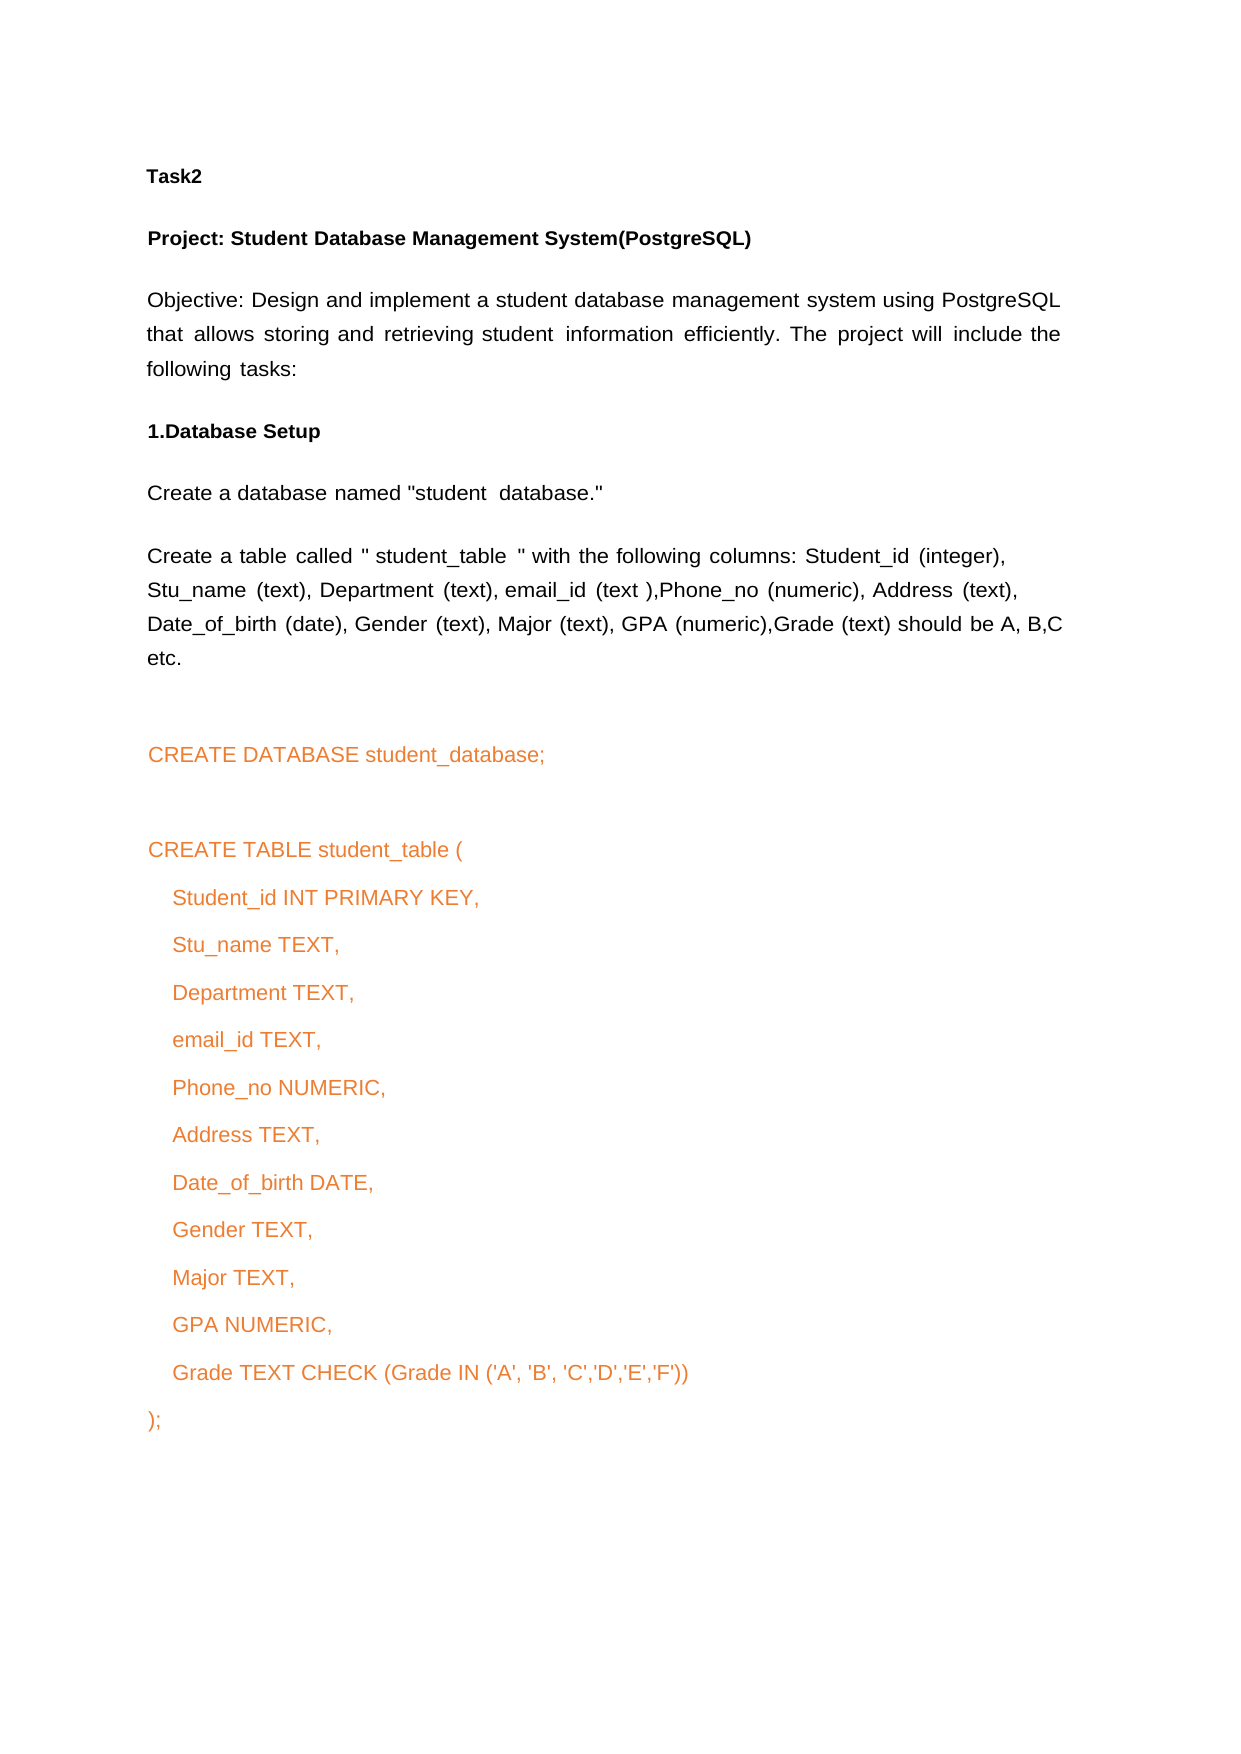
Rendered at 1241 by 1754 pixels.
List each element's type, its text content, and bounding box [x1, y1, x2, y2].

text email_id TEXT, [147, 1027, 1092, 1053]
text ); [147, 1407, 1092, 1433]
text GPA NUMERIC, [147, 1312, 1092, 1338]
text CREATE TABLE student_table ( [147, 837, 1092, 863]
text Address TEXT, [147, 1122, 1092, 1148]
text Create a table called " student_table " with the following columns: Student_id (integer), Stu_name (text), Department (text), email_id (text ),Phone_no (numeric), Address (text), Date_of_birth (date), Gender (text), Major (text), GPA (numeric),Grade (text) should be A, B,C etc. [147, 544, 1090, 670]
text CREATE DATABASE student_database; [147, 742, 1092, 768]
text Major TEXT, [147, 1265, 1092, 1290]
text Date_of_birth DATE, [147, 1170, 1092, 1195]
text Stu_name TEXT, [147, 932, 1092, 958]
text Task2 [146, 164, 1103, 187]
text Gender TEXT, [147, 1217, 1092, 1243]
text Objective: Design and implement a student database management system using PostgreSQL that allows storing and retrieving student information efficiently. The project will include the following tasks: [146, 288, 1061, 380]
text Project: Student Database Management System(PostgreSQL) [147, 227, 1103, 249]
text Create a database named "student database." [147, 481, 1103, 505]
text Phone_no NUMERIC, [147, 1075, 1092, 1100]
text Department TEXT, [147, 980, 1092, 1005]
text Student_id INT PRIMARY KEY, [147, 885, 1092, 910]
text Grade TEXT CHECK (Grade IN ('A', 'B', 'C','D','E','F')) [147, 1360, 1092, 1385]
text 1.Database Setup [147, 420, 1103, 443]
